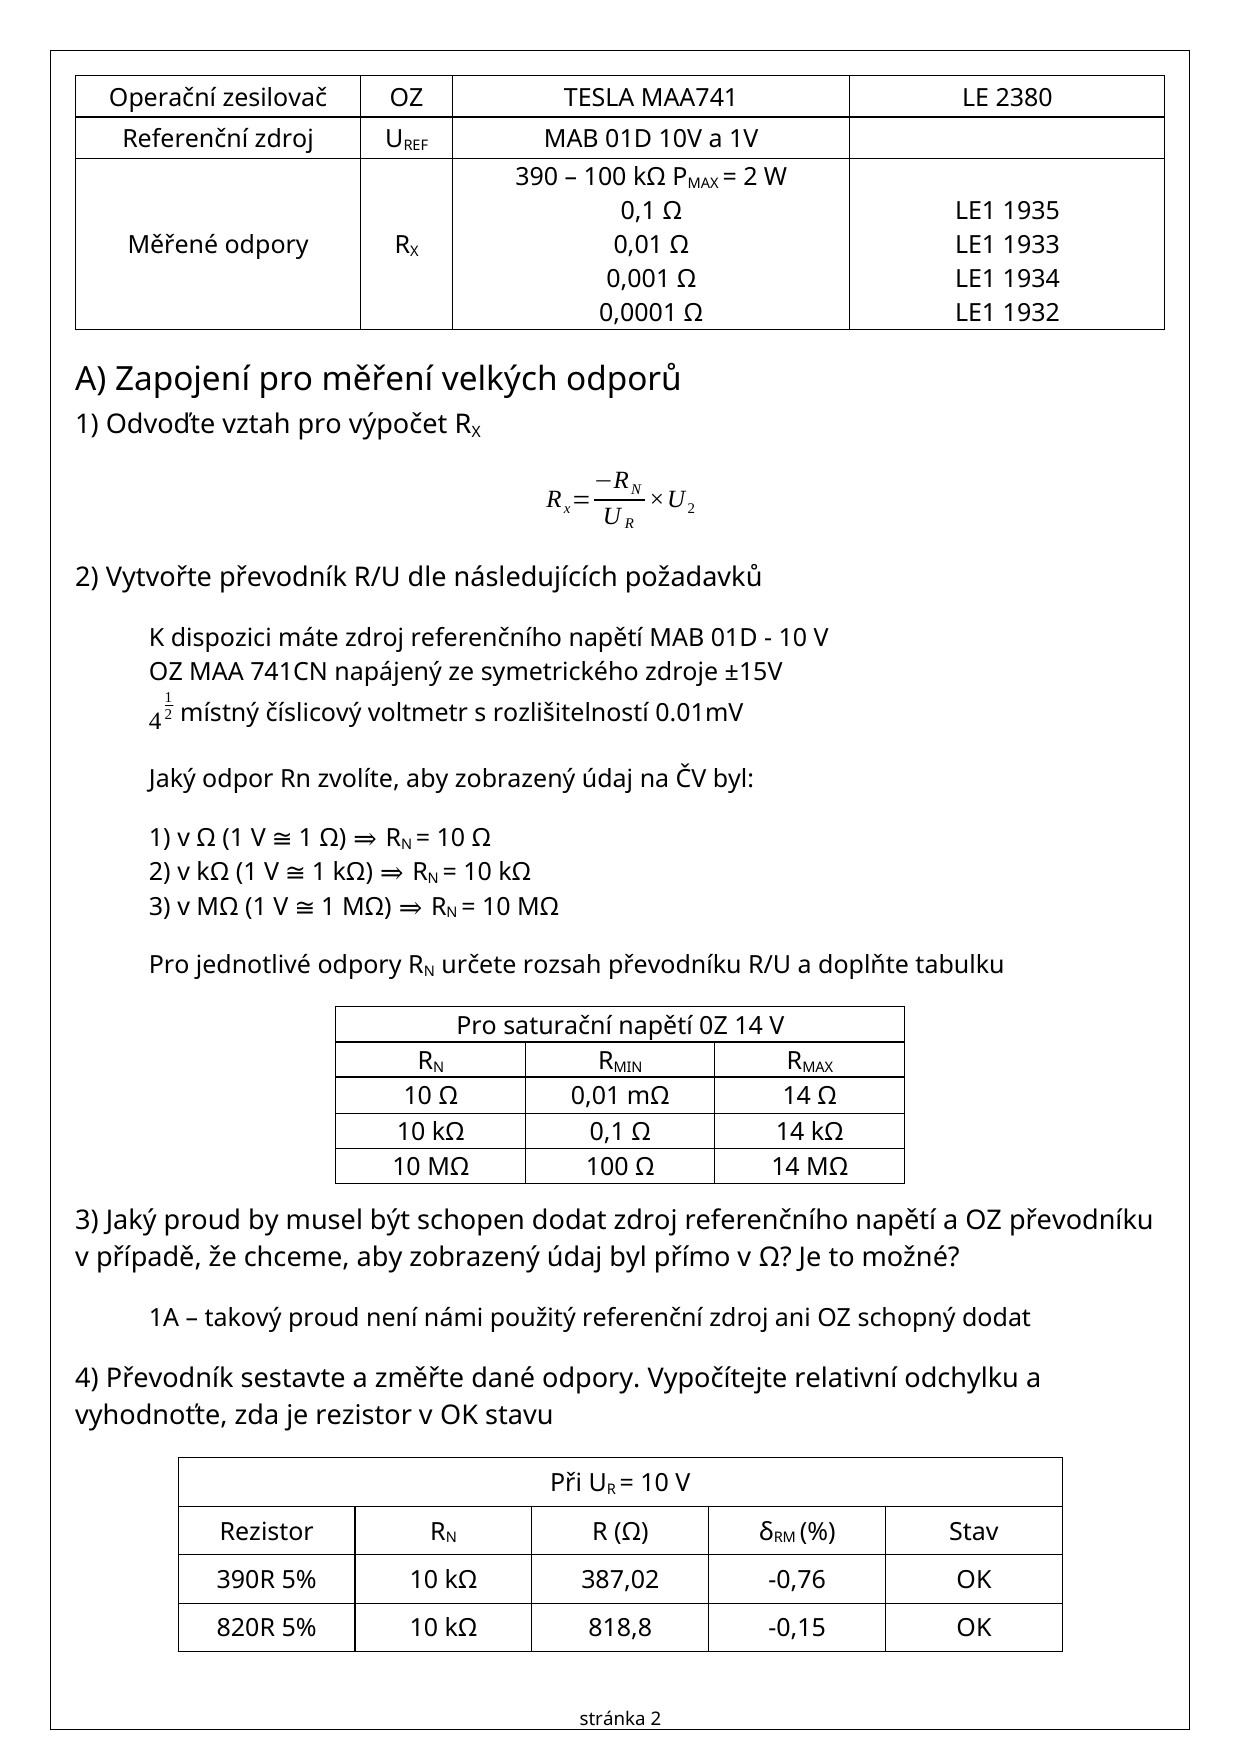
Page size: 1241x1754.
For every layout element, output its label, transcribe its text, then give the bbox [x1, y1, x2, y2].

text Jaký odpor Rn zvolíte, aby zobrazený údaj na ČV byl: [75, 761, 1165, 795]
text OZ MAA 741CN napájený ze symetrického zdroje ±15V [149, 654, 1165, 688]
table_cell [850, 118, 1164, 158]
table_cell RX [361, 159, 452, 329]
table_cell 10 kΩ [356, 1555, 531, 1602]
table_cell Stav [886, 1507, 1062, 1554]
text 3) v MΩ (1 V ≅ 1 MΩ) ⇒ RN = 10 MΩ [75, 888, 1165, 922]
table_cell RMAX [715, 1043, 904, 1076]
table_cell -0,76 [709, 1555, 885, 1602]
table_cell RN [356, 1507, 531, 1554]
table_header Pro saturační napětí 0Z 14 V [336, 1007, 904, 1041]
table_cell RN [336, 1043, 525, 1076]
table_cell Operační zesilovač [76, 76, 360, 116]
table_cell LE1 1935 LE1 1933 LE1 1934 LE1 1932 [850, 159, 1164, 329]
table_cell 14 kΩ [715, 1114, 904, 1147]
table_cell UREF [361, 118, 452, 158]
table_cell 390 – 100 kΩ PMAX = 2 W 0,1 Ω 0,01 Ω 0,001 Ω 0,0001 Ω [453, 159, 849, 329]
text K dispozici máte zdroj referenčního napětí MAB 01D - 10 V [149, 620, 1165, 654]
table_cell TESLA MAA741 [453, 76, 849, 116]
table_cell Rezistor [179, 1507, 354, 1554]
table_cell R (Ω) [532, 1507, 708, 1554]
table_cell 0,01 mΩ [526, 1078, 714, 1112]
table_cell OK [886, 1555, 1062, 1602]
subtitle A) Zapojení pro měření velkých odporů [75, 355, 1165, 401]
table_cell 10 kΩ [336, 1114, 525, 1147]
table_cell 10 MΩ [336, 1149, 525, 1183]
table_cell -0,15 [709, 1604, 885, 1651]
table_cell MAB 01D 10V a 1V [453, 118, 849, 158]
table_cell 387,02 [532, 1555, 708, 1602]
table_cell Měřené odpory [76, 159, 360, 329]
table_cell 14 MΩ [715, 1149, 904, 1183]
table_cell δRM (%) [709, 1507, 885, 1554]
table_cell 10 Ω [336, 1078, 525, 1112]
table_cell 390R 5% [179, 1555, 354, 1602]
table_cell 14 Ω [715, 1078, 904, 1112]
table_cell 100 Ω [526, 1149, 714, 1183]
table_cell OZ [361, 76, 452, 116]
table_cell RMIN [526, 1043, 714, 1076]
subtitle 4) Převodník sestavte a změřte dané odpory. Vypočítejte relativní odchylku a vyhodnoťte, zda je rezistor v OK stavu [75, 1358, 1165, 1432]
table_cell 818,8 [532, 1604, 708, 1651]
subtitle 3) Jaký proud by musel být schopen dodat zdroj referenčního napětí a OZ převodníku v případě, že chceme, aby zobrazený údaj byl přímo v Ω? Je to možné? [75, 1201, 1165, 1274]
table_header Při UR = 10 V [179, 1458, 1062, 1506]
text místný číslicový voltmetr s rozlišitelností 0.01mV [149, 688, 1165, 736]
table_cell LE 2380 [850, 76, 1164, 116]
subtitle 2) Vytvořte převodník R/U dle následujících požadavků [75, 558, 1165, 595]
subtitle 1) Odvoďte vztah pro výpočet RX [75, 405, 1165, 442]
text Pro jednotlivé odpory RN určete rozsah převodníku R/U a doplňte tabulku [75, 947, 1165, 981]
text 2) v kΩ (1 V ≅ 1 kΩ) ⇒ RN = 10 kΩ [75, 854, 1165, 888]
text 1A – takový proud není námi použitý referenční zdroj ani OZ schopný dodat [75, 1299, 1165, 1333]
table_cell OK [886, 1604, 1062, 1651]
table_cell 10 kΩ [356, 1604, 531, 1651]
table_cell Referenční zdroj [76, 118, 360, 158]
text 1) v Ω (1 V ≅ 1 Ω) ⇒ RN = 10 Ω [75, 820, 1165, 854]
table_cell 820R 5% [179, 1604, 354, 1651]
table_cell 0,1 Ω [526, 1114, 714, 1147]
